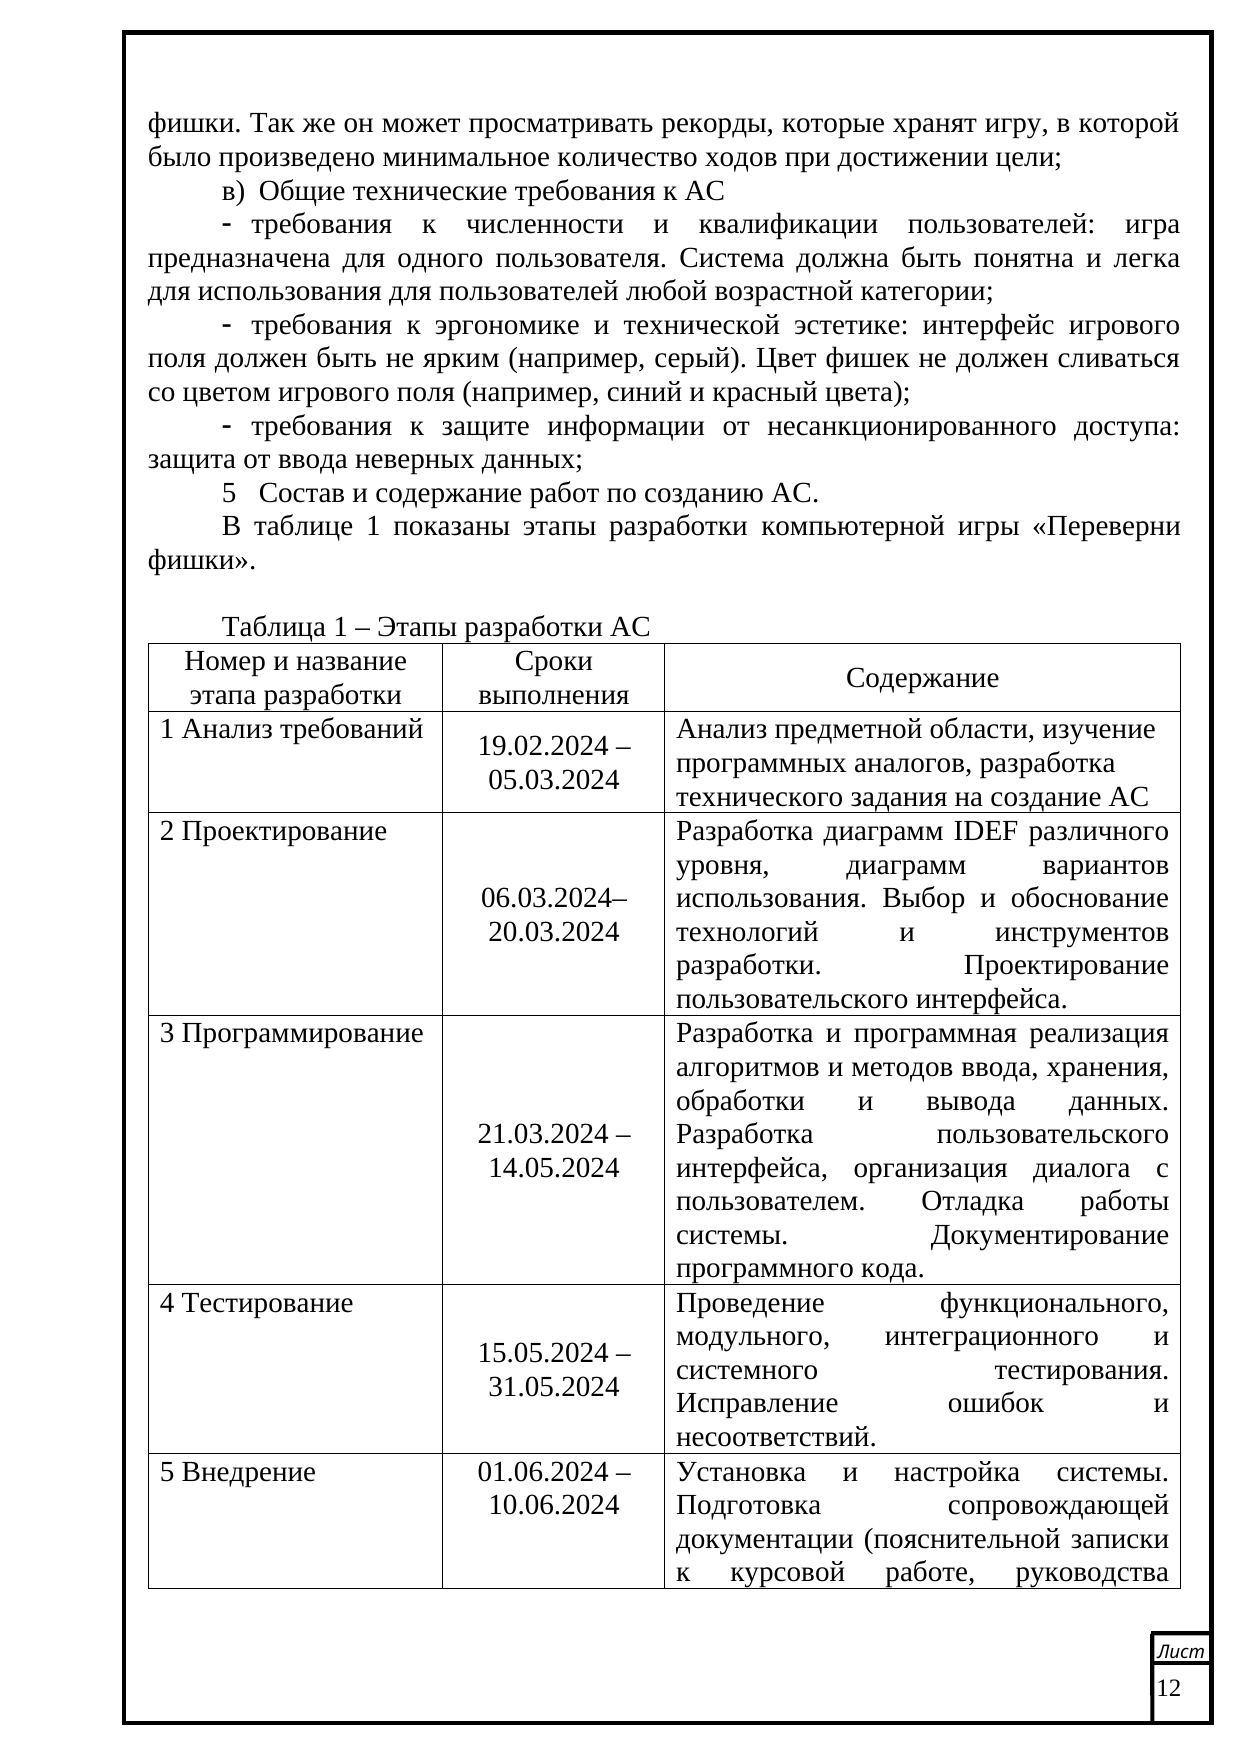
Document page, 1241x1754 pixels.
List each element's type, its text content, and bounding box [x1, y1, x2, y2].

table_header Содержание [665, 644, 1180, 711]
list требования к численности и квалификации пользователей: игра предназначена для одного пользователя. Система должна быть понятна и легка для использования для пользователей любой возрастной категории; [148, 206, 1181, 307]
table_cell 15.05.2024 – 31.05.2024 [443, 1285, 664, 1453]
list требования к эргономике и технической эстетике: интерфейс игрового поля должен быть не ярким (например, серый). Цвет фишек не должен сливаться со цветом игрового поля (например, синий и красный цвета); [148, 307, 1181, 408]
table_cell 2 Проектирование [149, 813, 442, 1014]
table_cell Проведение функционального, модульного, интеграционного и системного тестирования. Исправление ошибок и несоответствий. [665, 1285, 1180, 1453]
table_cell 19.02.2024 – 05.03.2024 [443, 712, 664, 812]
table_cell 21.03.2024 – 14.05.2024 [443, 1016, 664, 1284]
list требования к защите информации от несанкционированного доступа: защита от ввода неверных данных; [148, 408, 1181, 475]
table_cell 06.03.2024– 20.03.2024 [443, 813, 664, 1014]
table_cell Разработка диаграмм IDEF различного уровня, диаграмм вариантов использования. Выбор и обоснование технологий и инструментов разработки. Проектирование пользовательского интерфейса. [665, 813, 1180, 1014]
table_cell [443, 1454, 664, 1588]
list Состав и содержание работ по созданию АС. [148, 475, 1181, 508]
table_cell Разработка и программная реализация алгоритмов и методов ввода, хранения, обработки и вывода данных. Разработка пользовательского интерфейса, организация диалога с пользователем. Отладка работы системы. Документирование программного кода. [665, 1016, 1180, 1284]
table_header Номер и название этапа разработки [149, 644, 442, 711]
table_cell 4 Тестирование [149, 1285, 442, 1453]
text В таблице 1 показаны этапы разработки компьютерной игры «Переверни фишки». [148, 508, 1181, 575]
table_header Сроки выполнения [443, 644, 664, 711]
table_cell 1 Анализ требований [149, 712, 442, 812]
table_cell Анализ предметной области, изучение программных аналогов, разработка технического задания на создание АС [665, 712, 1180, 812]
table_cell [665, 1454, 1180, 1588]
table_cell 5 Внедрение [149, 1454, 442, 1588]
text Таблица 1 – Этапы разработки АС [148, 609, 1181, 642]
list Общие технические требования к АС [148, 173, 1181, 206]
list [148, 106, 1181, 173]
table_cell 3 Программирование [149, 1016, 442, 1284]
